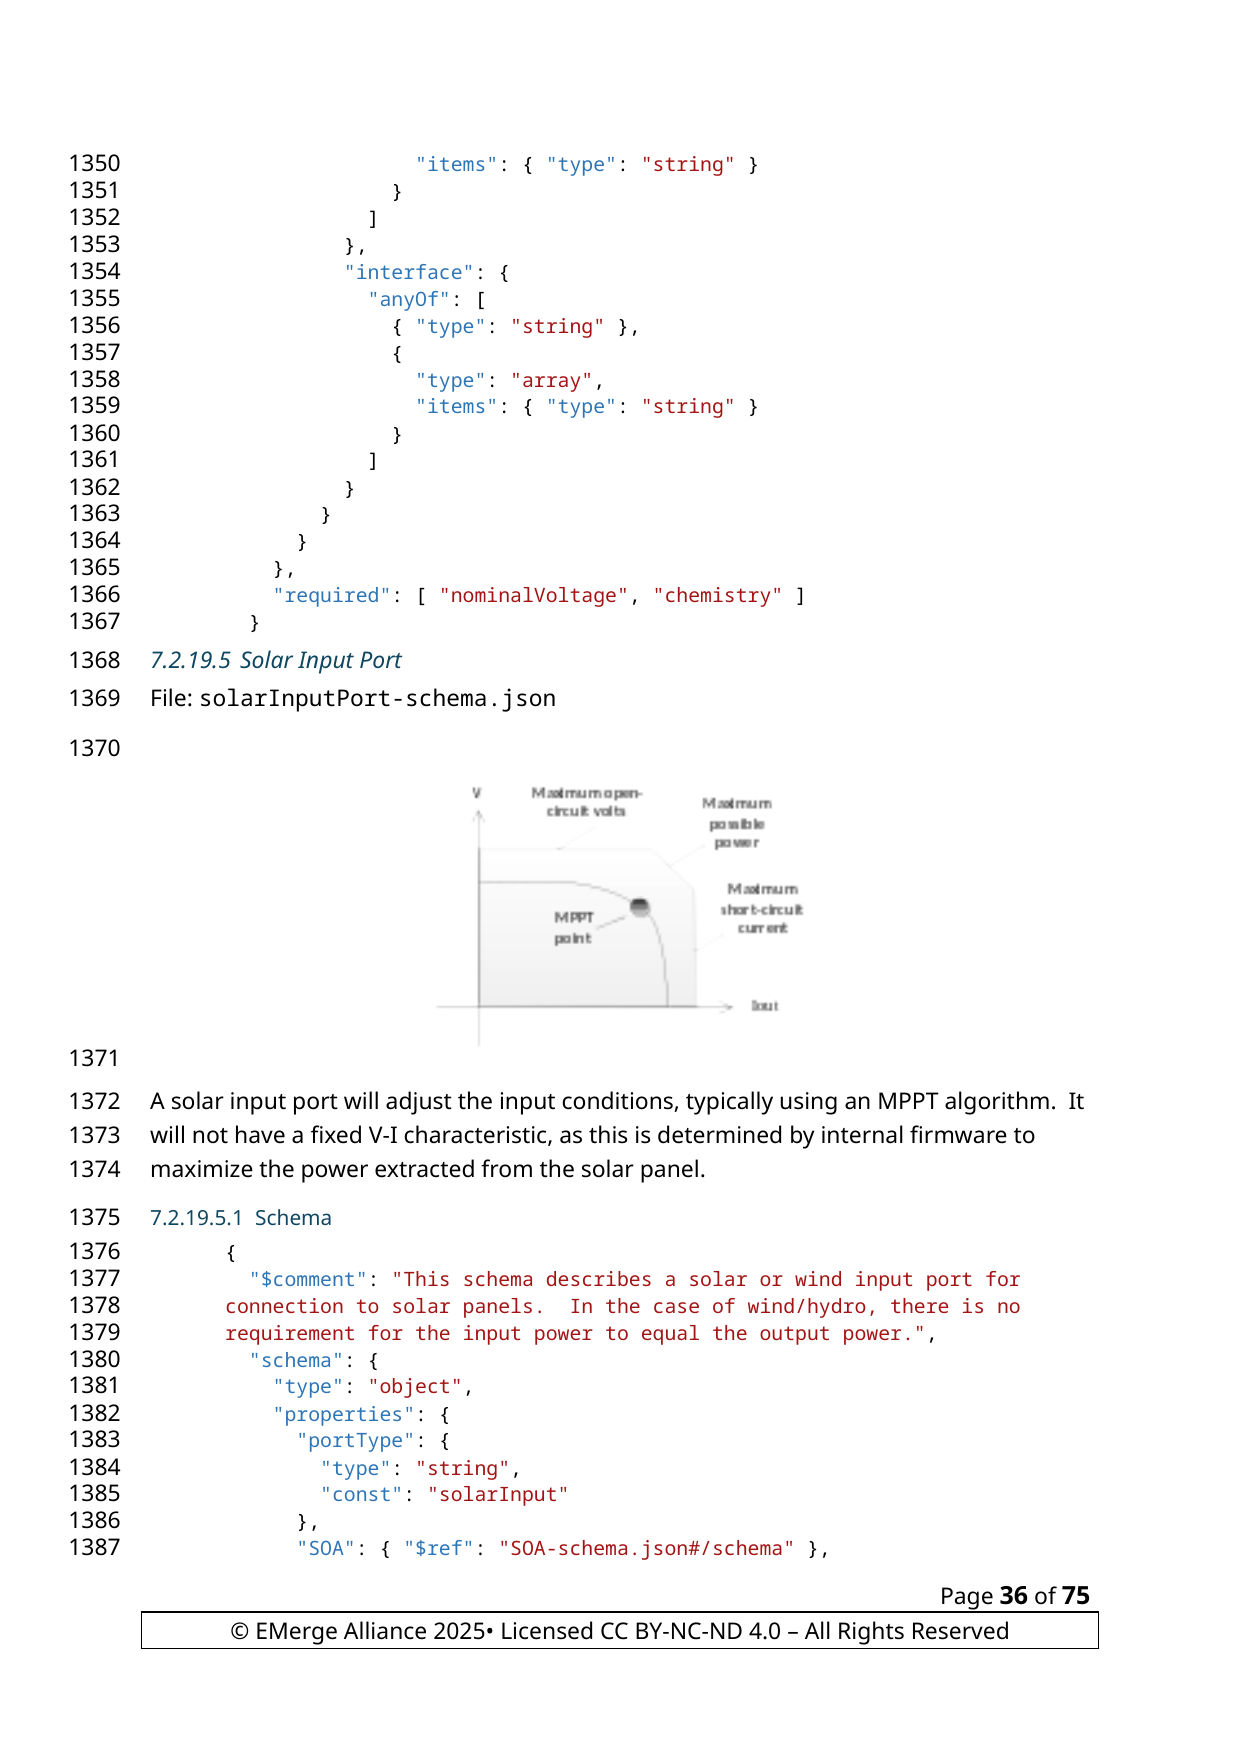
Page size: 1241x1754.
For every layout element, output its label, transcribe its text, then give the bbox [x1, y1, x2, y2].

text { [225, 339, 1090, 366]
text ] [225, 447, 1090, 474]
text "items": { "type": "string" } [225, 393, 1090, 420]
text "interface": { [225, 258, 1090, 285]
subtitle Solar Input Port [150, 644, 1090, 675]
text "required": [ "nominalVoltage", "chemistry" ] [225, 582, 1090, 609]
text }, [225, 555, 1090, 582]
text "SOA": { "$ref": "SOA-schema.json#/schema" }, [225, 1535, 1090, 1562]
text } [225, 528, 1090, 555]
text "const": "solarInput" [225, 1481, 1090, 1508]
text "schema": { [225, 1346, 1090, 1373]
text "anyOf": [ [225, 285, 1090, 312]
text } [225, 501, 1090, 528]
text "portType": { [225, 1427, 1090, 1454]
text "properties": { [225, 1400, 1090, 1427]
text "type": "object", [225, 1373, 1090, 1400]
subtitle Schema [150, 1203, 1090, 1232]
text "type": "array", [225, 366, 1090, 393]
text File: solarInputPort-schema.json [150, 682, 1090, 713]
text { "type": "string" }, [225, 312, 1090, 339]
text } [225, 177, 1090, 204]
text ] [225, 204, 1090, 231]
text }, [225, 1508, 1090, 1535]
text } [225, 420, 1090, 447]
text "items": { "type": "string" } [225, 150, 1090, 177]
text "type": "string", [225, 1454, 1090, 1481]
text "$comment": "This schema describes a solar or wind input port for connection to solar panels. In the case of wind/hydro, there is no requirement for the input power to equal the output power.", [225, 1265, 1090, 1346]
text A solar input port will adjust the input conditions, typically using an MPPT algorithm. It will not have a fixed V-I characteristic, as this is determined by internal firmware to maximize the power extracted from the solar panel. [150, 1085, 1090, 1184]
text { [225, 1238, 1090, 1265]
text }, [225, 231, 1090, 258]
text } [225, 609, 1090, 636]
text } [225, 474, 1090, 501]
